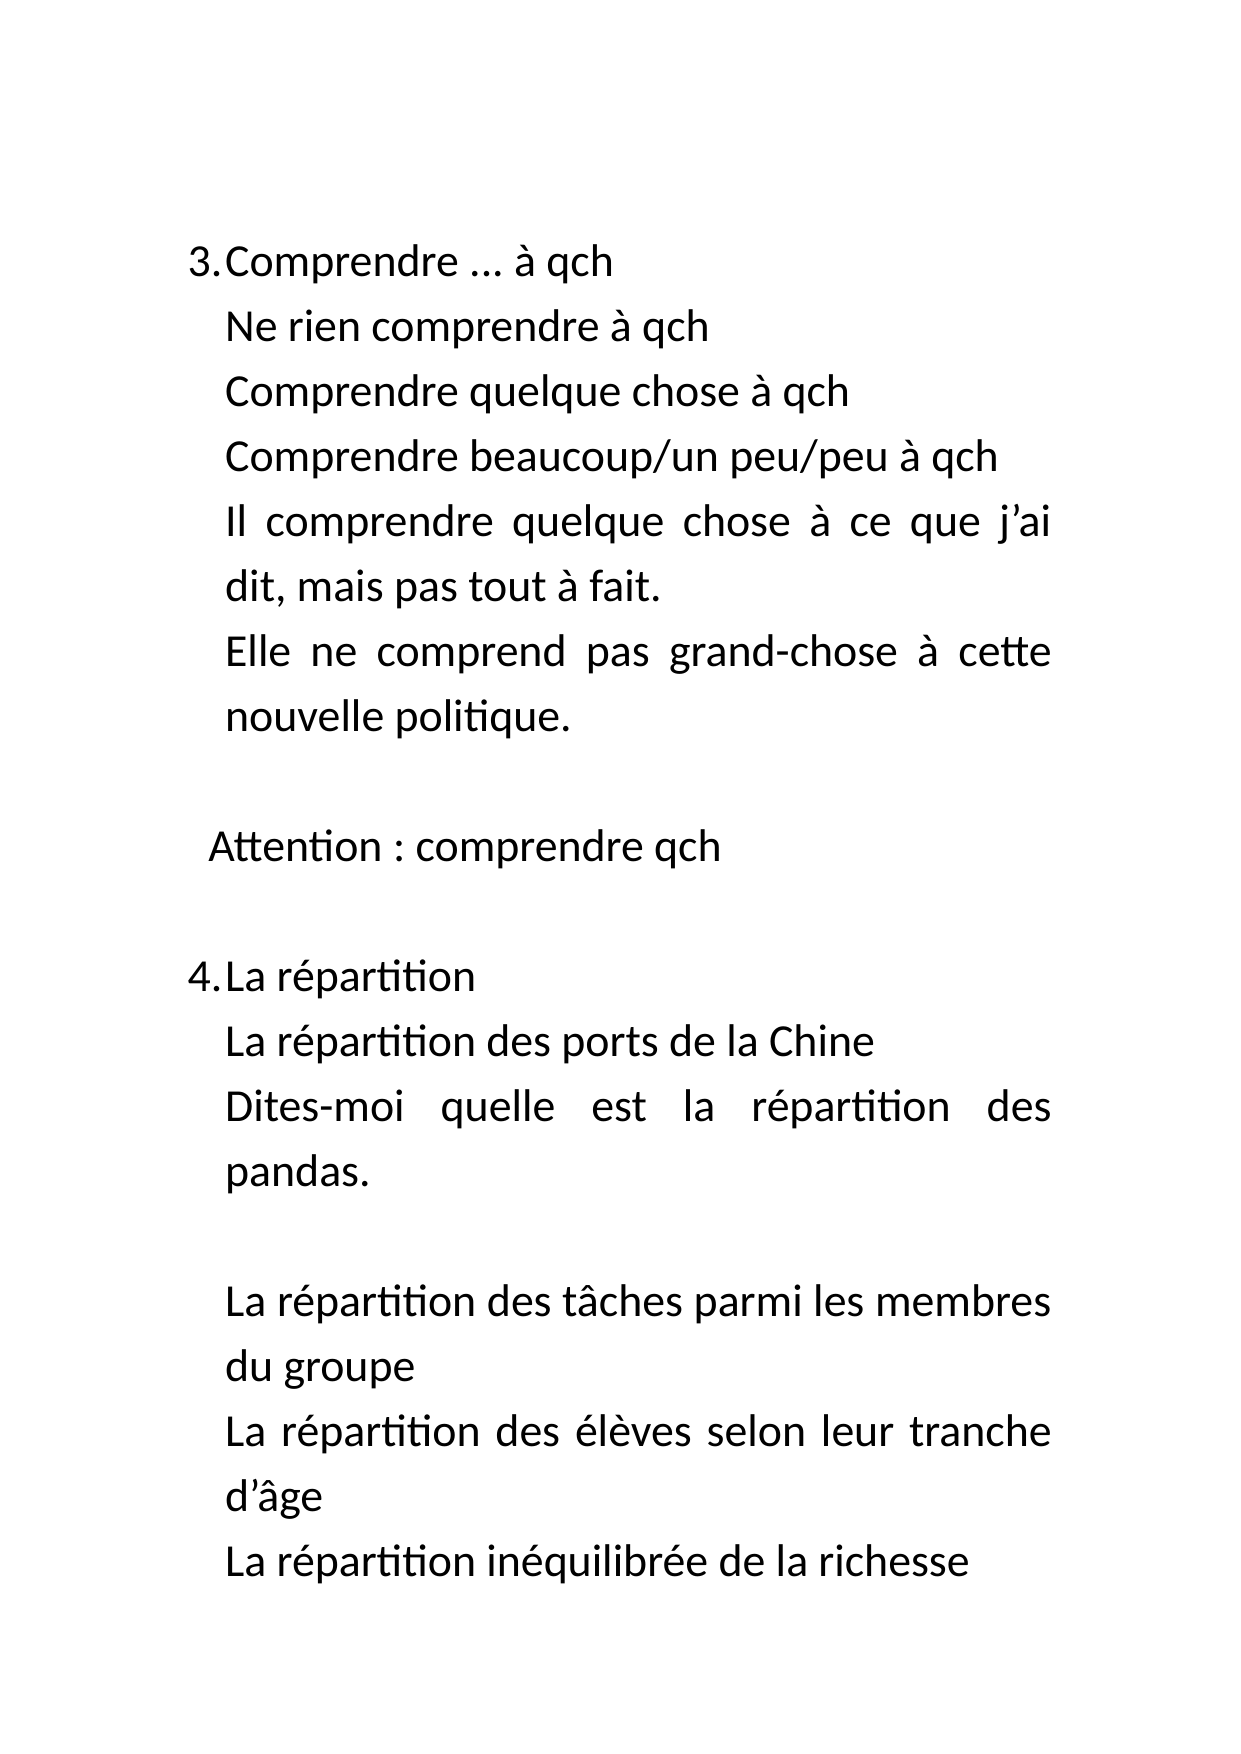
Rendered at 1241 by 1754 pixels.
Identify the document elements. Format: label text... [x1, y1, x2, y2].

list Elle ne comprend pas grand-chose à cette nouvelle politique. [225, 617, 1053, 747]
list La répartition des ports de la Chine [225, 1007, 1053, 1072]
list Ne rien comprendre à qch [225, 292, 1053, 357]
text Attention : comprendre qch [187, 812, 1053, 877]
list Comprendre beaucoup/un peu/peu à qch [225, 422, 1053, 487]
list La répartition des élèves selon leur tranche d’âge [225, 1397, 1053, 1527]
list La répartition inéquilibrée de la richesse [225, 1527, 1053, 1592]
list Il comprendre quelque chose à ce que j’ai dit, mais pas tout à fait. [225, 487, 1053, 617]
list Comprendre ... à qch [187, 227, 1053, 292]
list La répartition [187, 942, 1053, 1007]
list Dites-moi quelle est la répartition des pandas. [225, 1072, 1053, 1202]
list La répartition des tâches parmi les membres du groupe [225, 1267, 1053, 1397]
list Comprendre quelque chose à qch [225, 357, 1053, 422]
